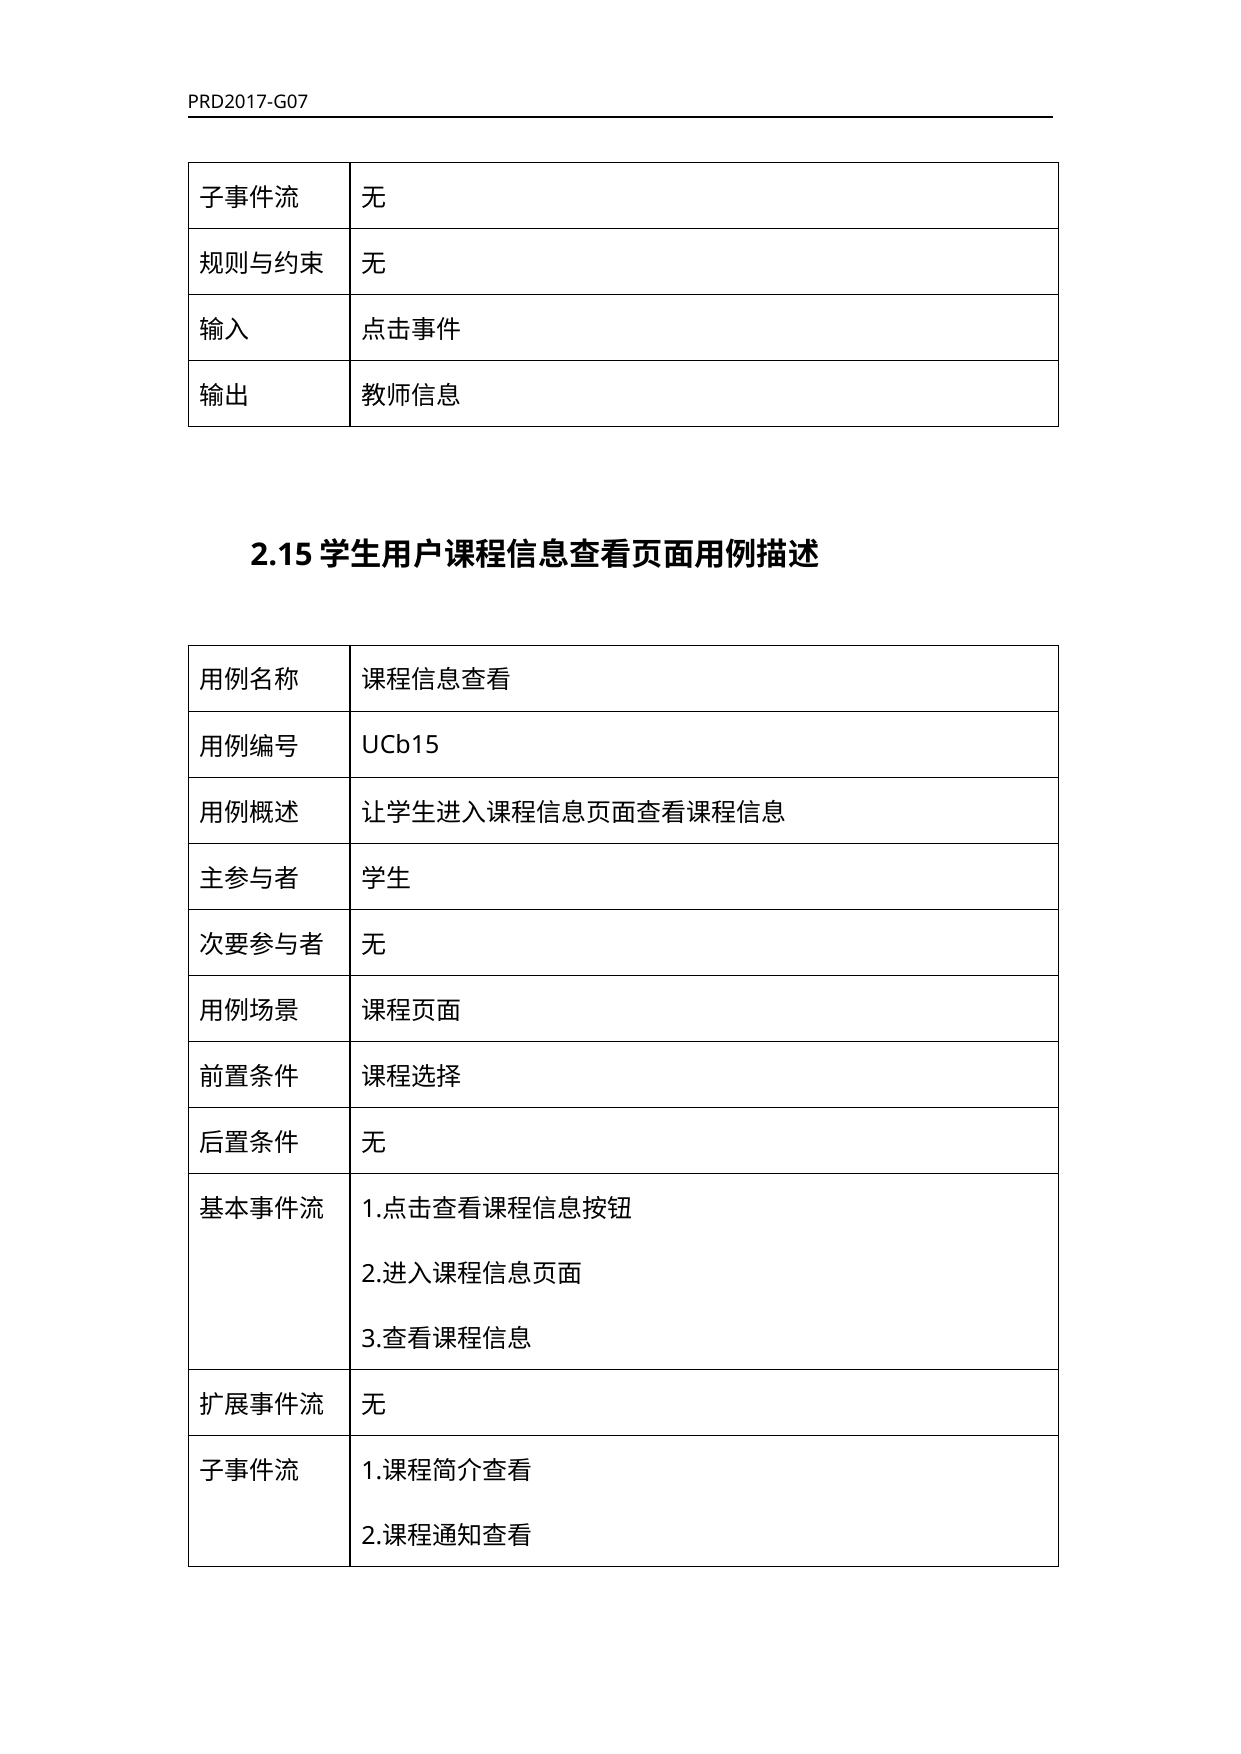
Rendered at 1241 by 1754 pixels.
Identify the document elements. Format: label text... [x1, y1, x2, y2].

table_header 用例名称 [189, 646, 349, 711]
table_cell 前置条件 [189, 1042, 349, 1107]
table_cell 学生 [351, 844, 1058, 909]
table_cell 无 [351, 910, 1058, 975]
table_cell 无 [351, 1108, 1058, 1173]
table_cell 用例编号 [189, 712, 349, 777]
table_cell 无 [351, 1370, 1058, 1435]
table_cell 点击事件 [351, 295, 1058, 360]
table_cell 1.点击查看课程信息按钮 2.进入课程信息页面 3.查看课程信息 [351, 1174, 1058, 1369]
table_cell 用例场景 [189, 976, 349, 1041]
table_cell 扩展事件流 [189, 1370, 349, 1435]
table_cell 让学生进入课程信息页面查看课程信息 [351, 778, 1058, 843]
table_cell 用例概述 [189, 778, 349, 843]
table_cell UCb15 [351, 712, 1058, 777]
table_cell 规则与约束 [189, 229, 349, 294]
table_cell 子事件流 [189, 163, 349, 228]
table_header 课程信息查看 [351, 646, 1058, 711]
subtitle 2.15学生用户课程信息查看页面用例描述 [187, 519, 1053, 584]
table_cell 课程页面 [351, 976, 1058, 1041]
table_cell 输入 [189, 295, 349, 360]
table_cell 输出 [189, 361, 349, 426]
table_cell 1.课程简介查看 2.课程通知查看 [351, 1436, 1058, 1566]
table_cell 基本事件流 [189, 1174, 349, 1369]
table_cell 次要参与者 [189, 910, 349, 975]
table_cell 主参与者 [189, 844, 349, 909]
table_cell 后置条件 [189, 1108, 349, 1173]
table_cell 无 [351, 229, 1058, 294]
table_cell 子事件流 [189, 1436, 349, 1566]
table_cell 无 [351, 163, 1058, 228]
table_cell 教师信息 [351, 361, 1058, 426]
table_cell 课程选择 [351, 1042, 1058, 1107]
